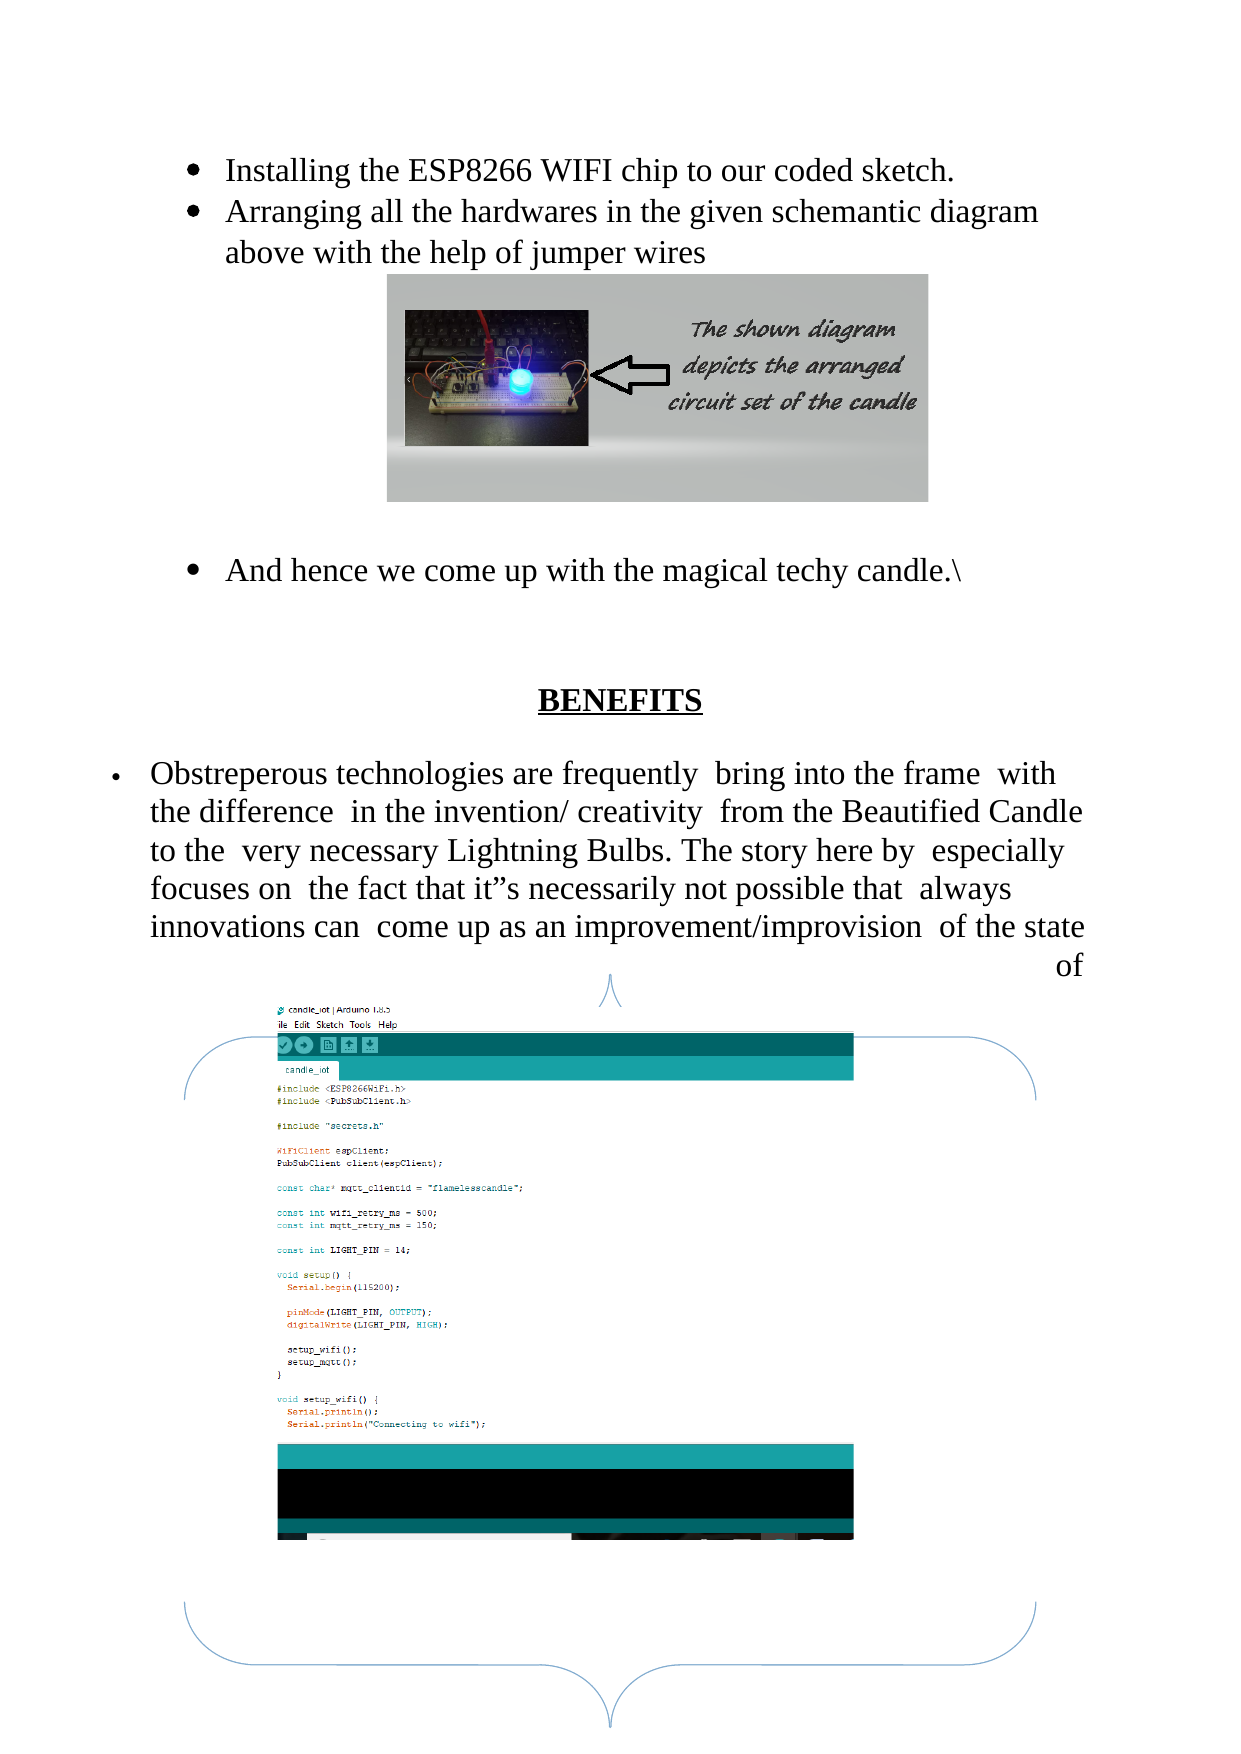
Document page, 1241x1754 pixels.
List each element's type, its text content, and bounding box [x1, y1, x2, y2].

picture [386, 274, 929, 502]
list Installing the ESP8266 WIFI chip to our coded sketch. [187, 150, 1090, 188]
text BENEFITS [150, 680, 1090, 718]
list And hence we come up with the magical techy candle.\ [187, 550, 1090, 588]
list Obstreperous technologies are frequently bring into the frame with the difference in the invention/ creativity from the Beautified Candle to the very necessary Lightning Bulbs. The story here by especially focuses on the fact that it”s necessarily not possible that always innovations can come up as an improvement/improvision of the state of the art / matter technology but at times some different or we can say hidden technology become widely viral in the market and some fields or industries, if not ready, are overshadowed by the new era technology and are totally repossessed in their main or we can say their core task or function.If we look around us we’ll still find that we do have candles today, but many think rather no one thinks to light up the house with these very pretty creation , ya ofcourse except on diwalis....,since earlier it was among one of those few sources of light people consider it very important but eventually with the great development the candle became a cranny market with some what different purpose and greater selvage ; i.e. pretty bright coloured and sweet fragrance rich candles used for allurement/ attraction more than exigecy as a light source [112, 753, 1090, 983]
picture [277, 1007, 854, 1540]
list Arranging all the hardwares in the given schemantic diagram above with the help of jumper wires [187, 191, 1090, 271]
